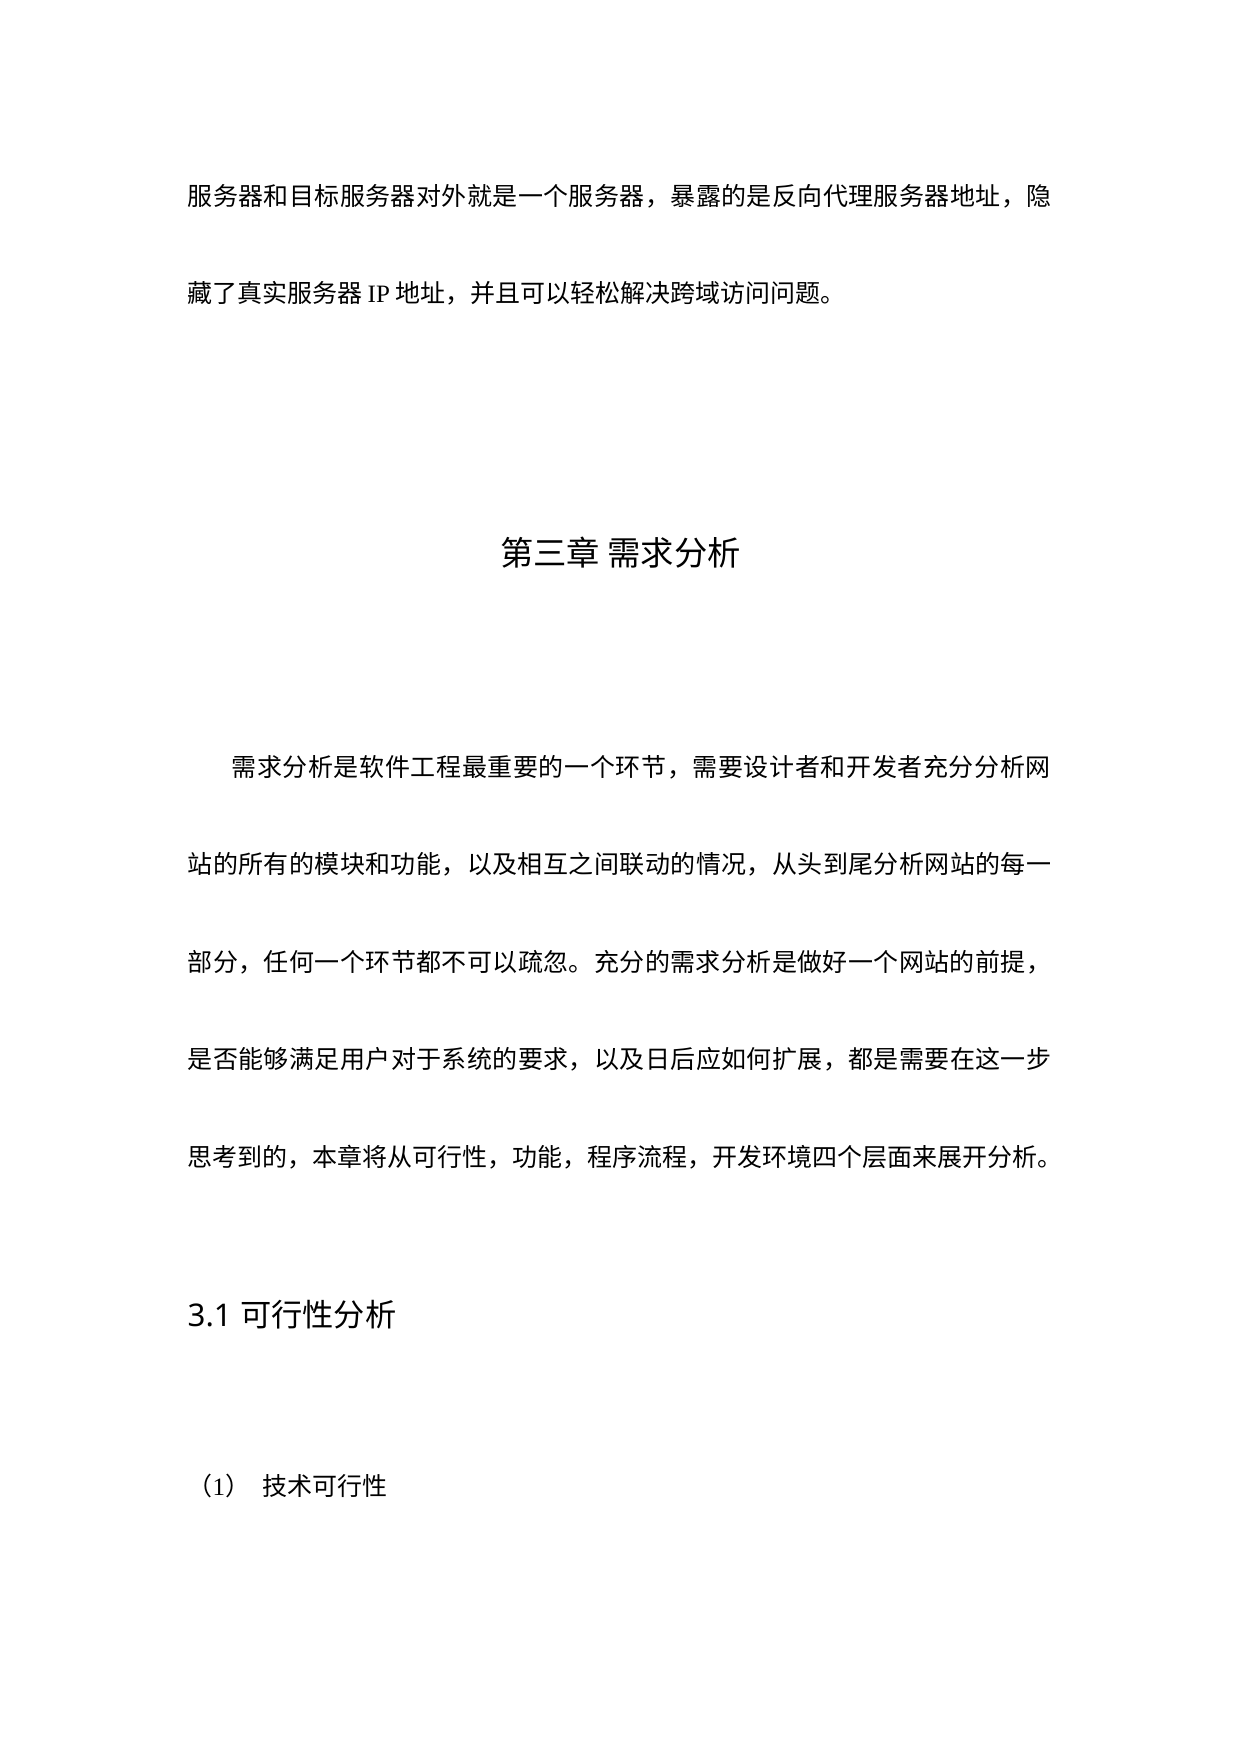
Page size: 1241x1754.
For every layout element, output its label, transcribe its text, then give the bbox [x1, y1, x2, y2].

subtitle 3.1 可行性分析 [187, 1280, 1053, 1345]
subtitle 第三章 需求分析 [187, 519, 1053, 584]
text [187, 162, 1053, 324]
text 需求分析是软件工程最重要的一个环节，需要设计者和开发者充分分析网站的所有的模块和功能，以及相互之间联动的情况，从头到尾分析网站的每一部分，任何一个环节都不可以疏忽。充分的需求分析是做好一个网站的前提，是否能够满足用户对于系统的要求，以及日后应如何扩展，都是需要在这一步思考到的，本章将从可行性，功能，程序流程，开发环境四个层面来展开分析。 [187, 733, 1053, 1188]
list 技术可行性 [187, 1452, 1053, 1517]
